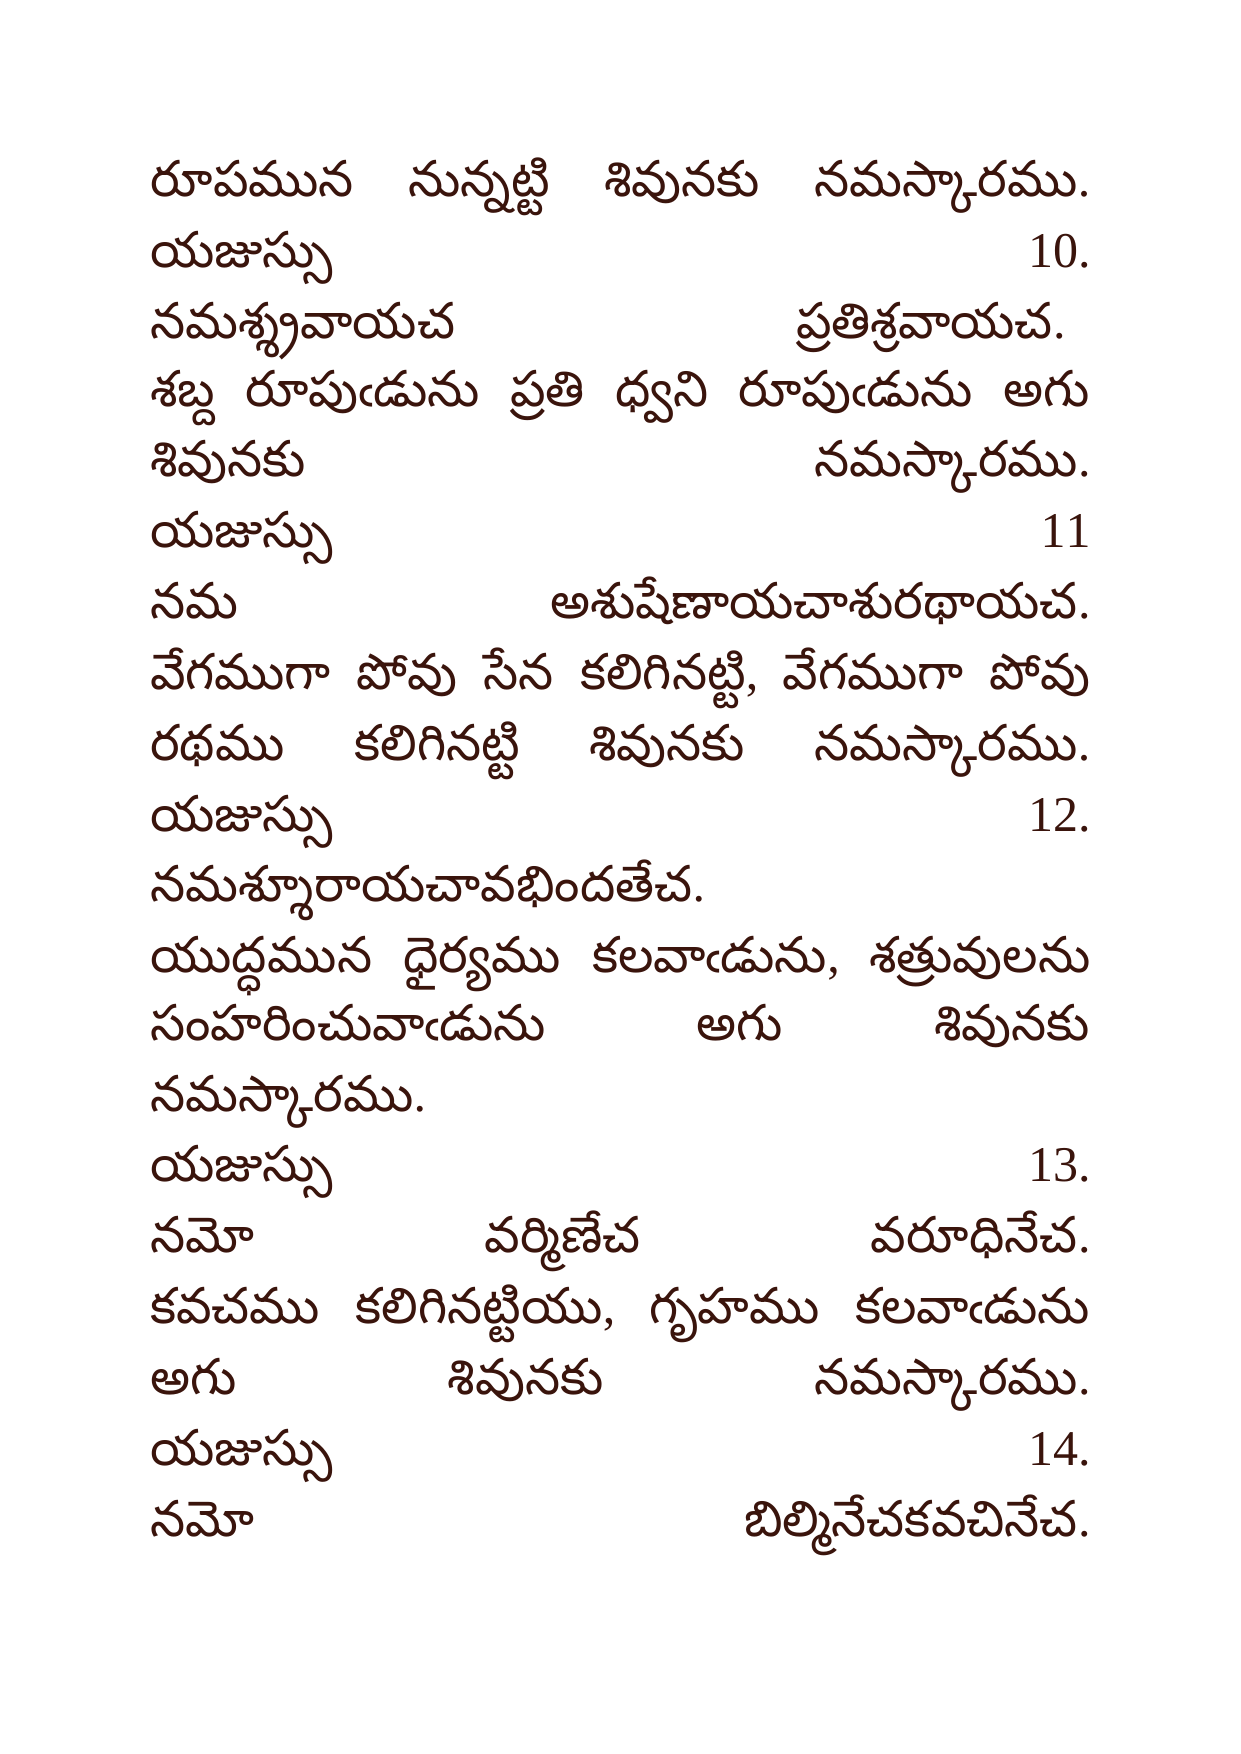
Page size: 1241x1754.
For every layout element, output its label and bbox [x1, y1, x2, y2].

text [150, 150, 1090, 1560]
